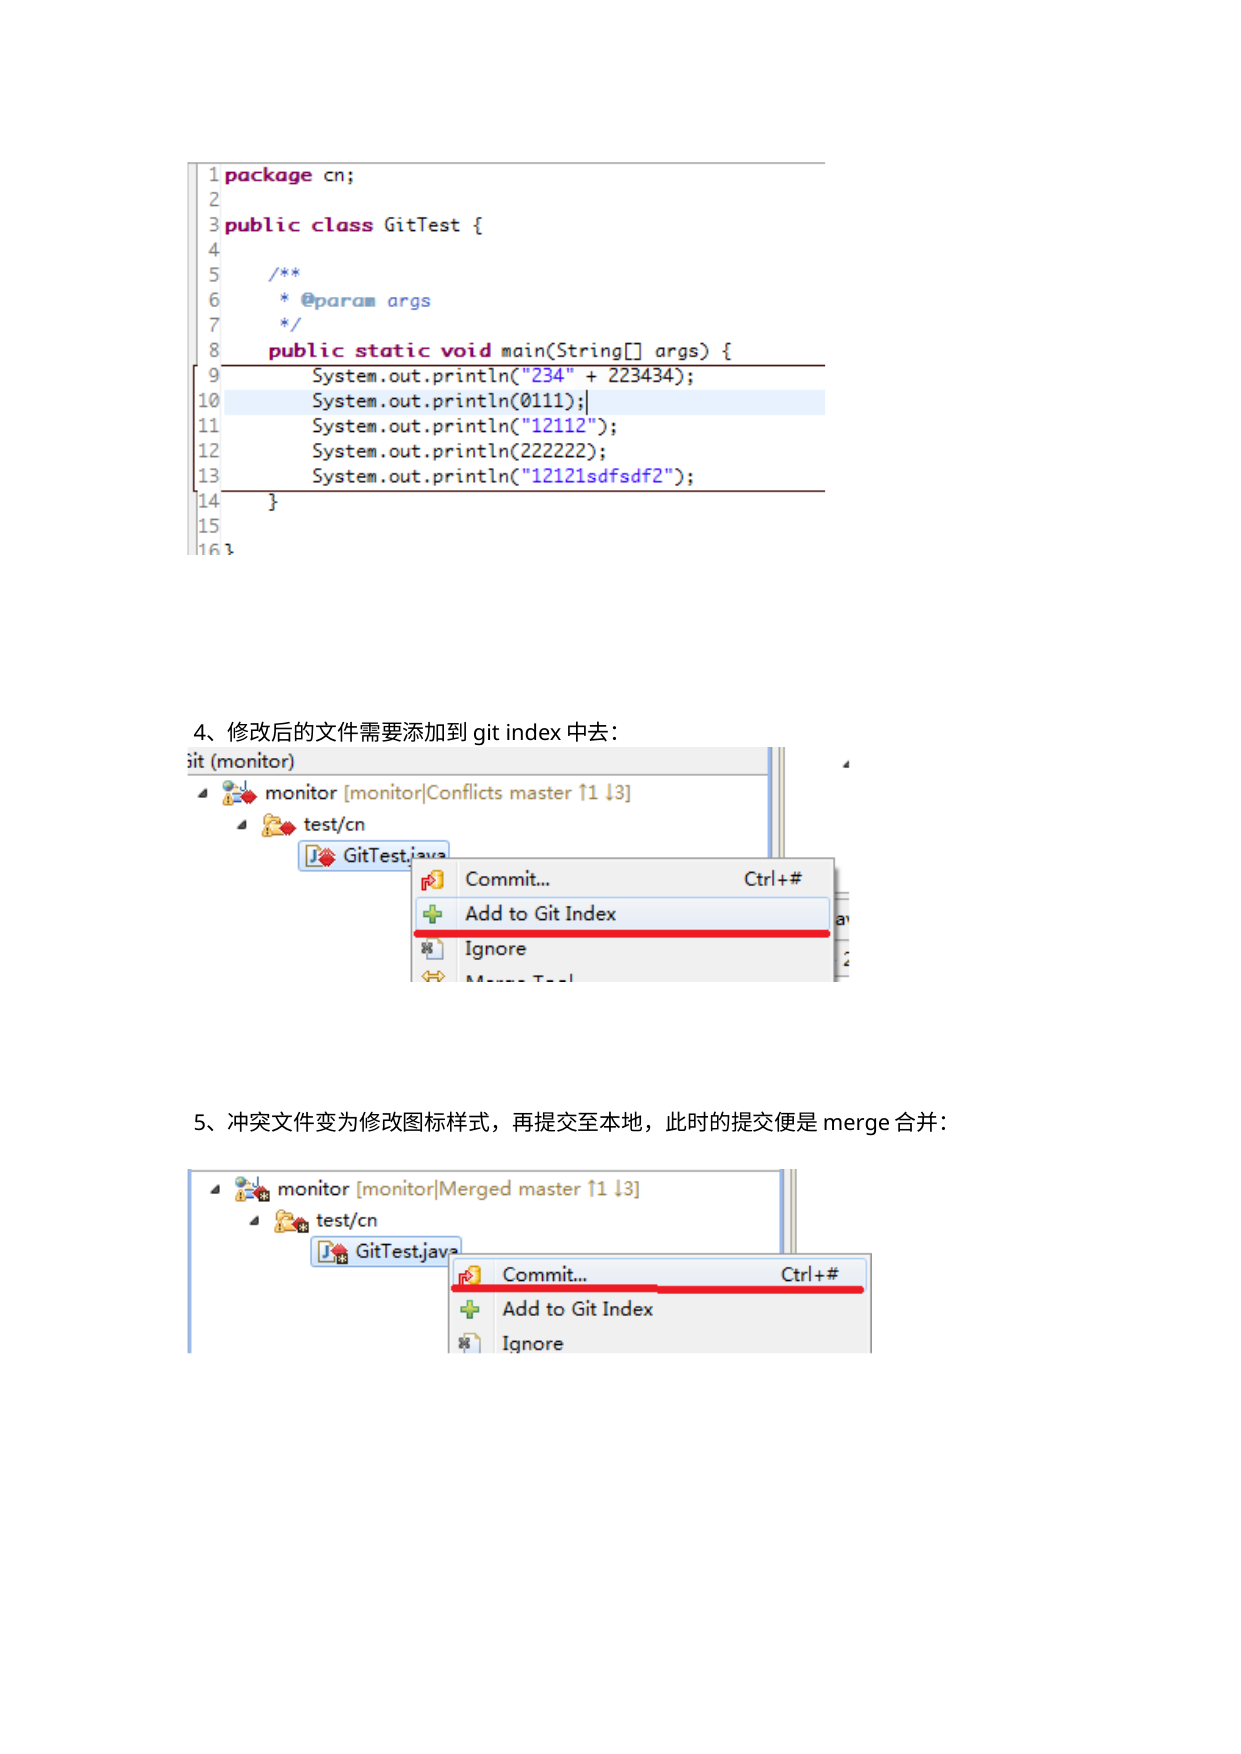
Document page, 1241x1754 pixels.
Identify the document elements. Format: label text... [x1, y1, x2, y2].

picture [187, 1169, 872, 1355]
picture [187, 747, 854, 982]
picture [187, 162, 826, 555]
text 5、冲突文件变为修改图标样式，再提交至本地，此时的提交便是merge合并： [187, 1104, 1053, 1137]
text 4、修改后的文件需要添加到git index中去： [187, 714, 1053, 747]
